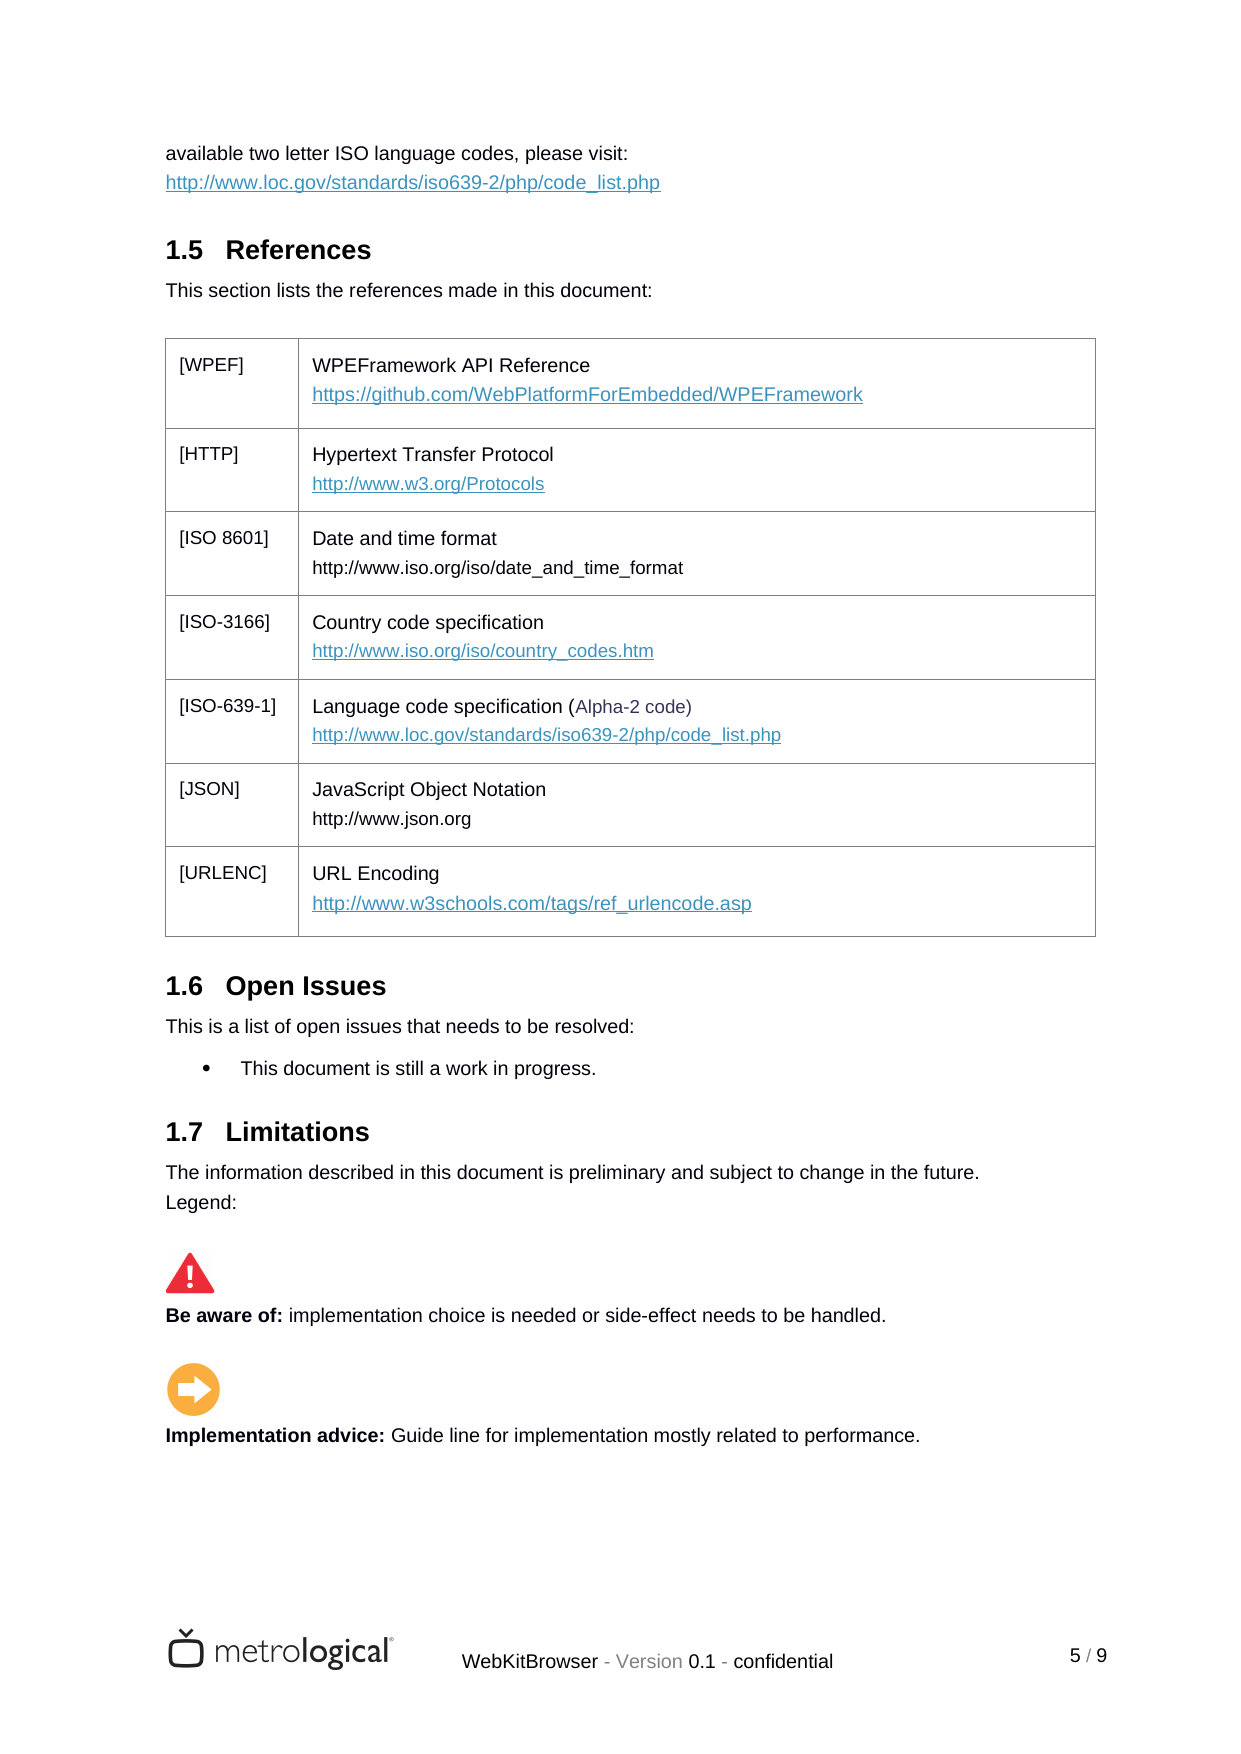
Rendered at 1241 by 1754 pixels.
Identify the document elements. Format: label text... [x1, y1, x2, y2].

text Be aware of: implementation choice is needed or side-effect needs to be handled. [165, 1304, 1075, 1326]
subtitle References [165, 234, 1075, 265]
text Implementation advice: Guide line for implementation mostly related to performance. [165, 1423, 1075, 1446]
subtitle Open Issues [165, 970, 1075, 1001]
subtitle Limitations [165, 1116, 1075, 1148]
text This is a list of open issues that needs to be resolved: [165, 1015, 1075, 1038]
table_cell URL Encoding http://www.w3schools.com/tags/ref_urlencode.asp [299, 847, 1095, 936]
text This section lists the references made in this document: [165, 279, 1075, 302]
table_cell Hypertext Transfer Protocol http://www.w3.org/Protocols [299, 429, 1095, 511]
text Legend: [165, 1191, 1075, 1213]
text The information described in this document is preliminary and subject to change in the future. [165, 1161, 1075, 1184]
table_cell [ISO 8601] [166, 512, 298, 595]
table_header [WPEF] [166, 339, 298, 427]
list This document is still a work in progress. [203, 1057, 1075, 1080]
picture [165, 1624, 397, 1674]
table_cell Language code specification (Alpha-2 code) http://www.loc.gov/standards/iso639-2/php/code_list.php [299, 680, 1095, 762]
table_cell [ISO-3166] [166, 596, 298, 679]
picture [165, 1249, 215, 1297]
table_cell JavaScript Object Notation http://www.json.org [299, 764, 1095, 846]
table_cell [ISO-639-1] [166, 680, 298, 762]
table_header WPEFramework API Reference https://github.com/WebPlatformForEmbedded/WPEFramework [299, 339, 1095, 427]
picture [165, 1362, 222, 1417]
table_cell [HTTP] [166, 429, 298, 511]
table_cell Date and time format http://www.iso.org/iso/date_and_time_format [299, 512, 1095, 595]
table_cell [JSON] [166, 764, 298, 846]
table_cell [URLENC] [166, 847, 298, 936]
table_cell Country code specification http://www.iso.org/iso/country_codes.htm [299, 596, 1095, 679]
